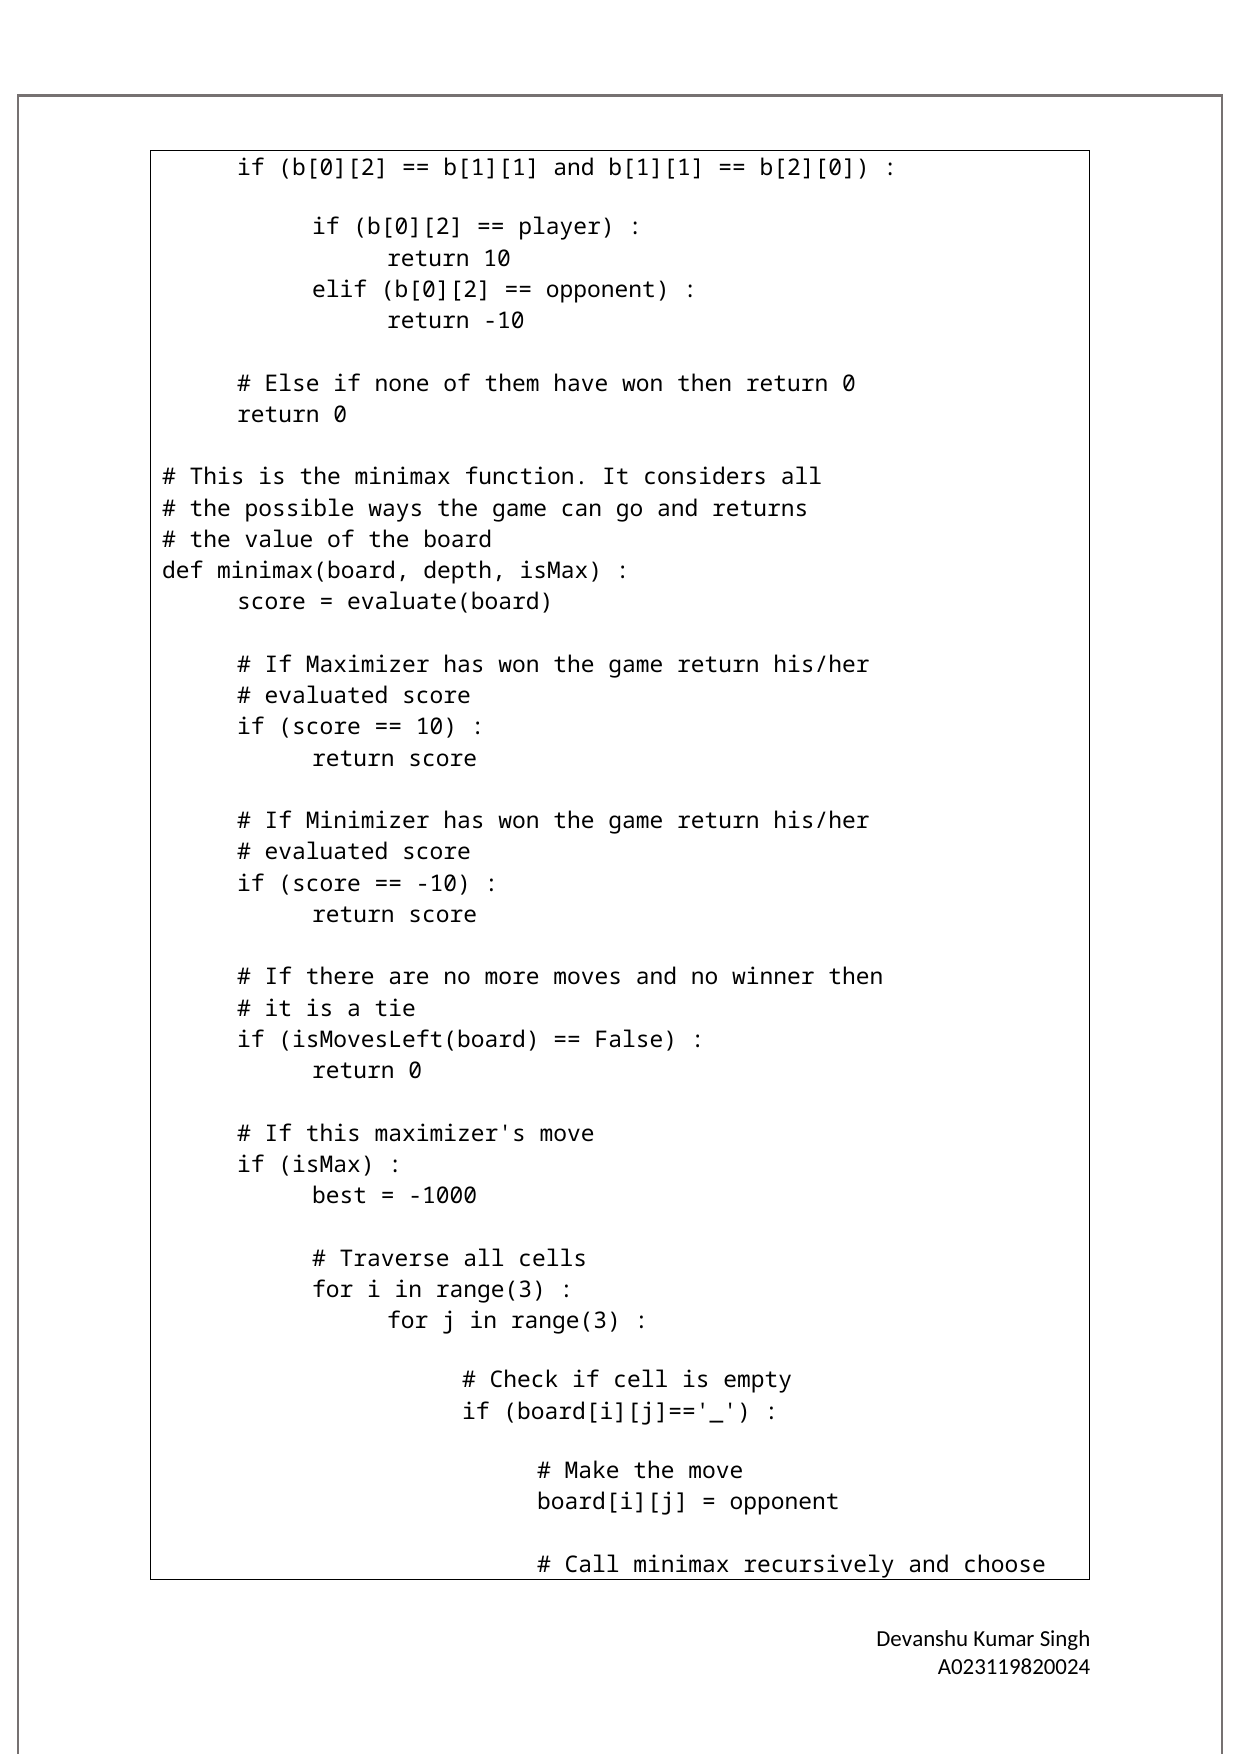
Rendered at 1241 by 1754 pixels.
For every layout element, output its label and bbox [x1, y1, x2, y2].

table_header [151, 151, 1089, 1579]
